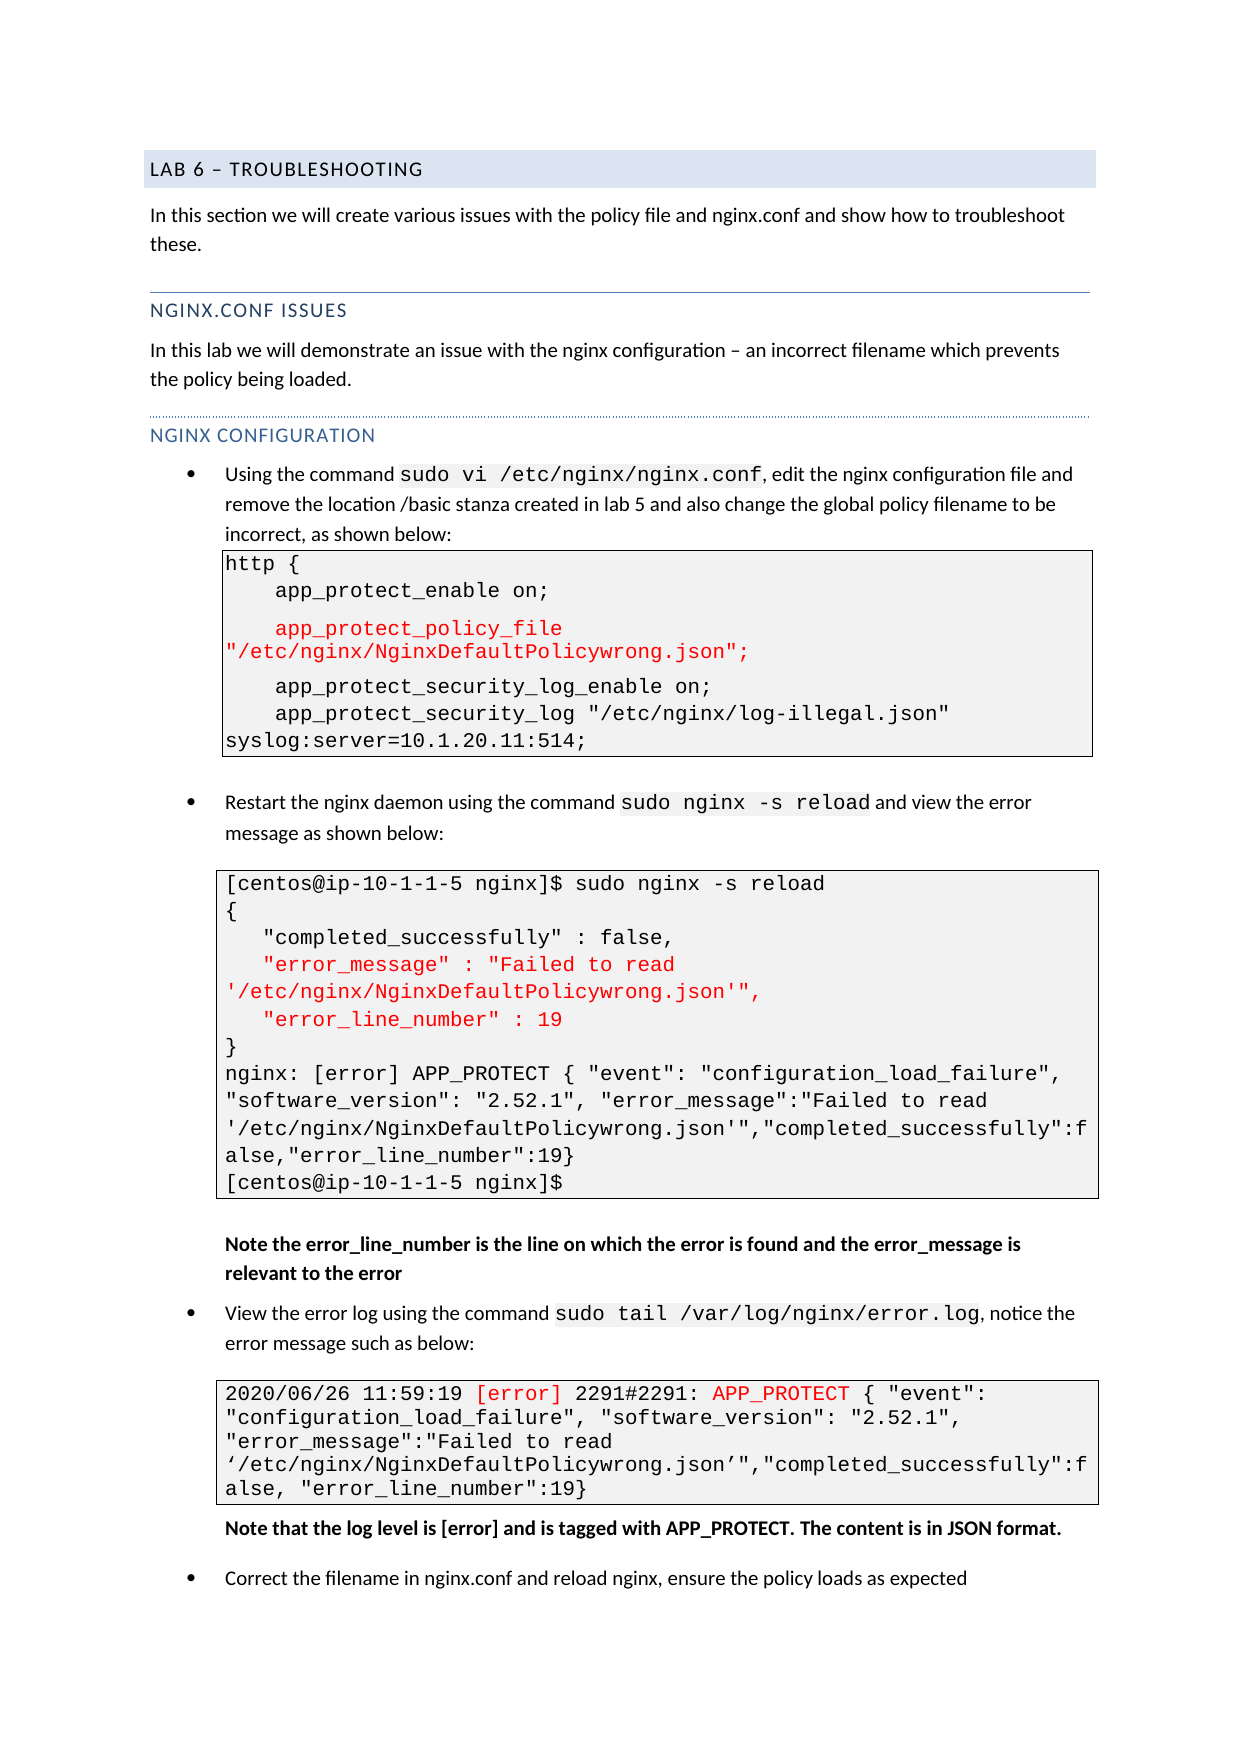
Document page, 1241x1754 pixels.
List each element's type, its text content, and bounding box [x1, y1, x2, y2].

text "completed_successfully" : false, [217, 924, 1098, 951]
text Note the error_line_number is the line on which the error is found and the error_message is relevant to the error [225, 1231, 1090, 1286]
list app_protect_enable on; [223, 577, 1092, 604]
text [centos@ip-10-1-1-5 nginx]$ sudo nginx -s reload [217, 871, 1098, 896]
text } [217, 1033, 1098, 1059]
text "error_message" : "Failed to read '/etc/nginx/NginxDefaultPolicywrong.json'", [217, 951, 1098, 1005]
list Restart the nginx daemon using the command sudo nginx -s reload and view the error message as shown below: [187, 789, 1090, 845]
text "error_line_number" : 19 [217, 1006, 1098, 1032]
text nginx: [error] APP_PROTECT { "event": "configuration_load_failure", "software_version": "2.52.1", "error_message":"Failed to read '/etc/nginx/NginxDefaultPolicywrong.json'","completed_successfully":false,"error_line_number":19} [217, 1060, 1098, 1168]
text app_protect_policy_file "/etc/nginx/NginxDefaultPolicywrong.json"; [223, 615, 1092, 665]
list Using the command sudo vi /etc/nginx/nginx.conf, edit the nginx configuration file and remove the location /basic stanza created in lab 5 and also change the global policy filename to be incorrect, as shown below: [187, 461, 1090, 546]
list app_protect_security_log_enable on; [223, 672, 1092, 699]
text [centos@ip-10-1-1-5 nginx]$ [217, 1169, 1098, 1198]
text In this section we will create various issues with the policy file and nginx.conf and show how to troubleshoot these. [150, 202, 1090, 257]
list View the error log using the command sudo tail /var/log/nginx/error.log, notice the error message such as below: [187, 1300, 1090, 1356]
text 2020/06/26 11:59:19 [error] 2291#2291: APP_PROTECT { "event": "configuration_load_failure", "software_version": "2.52.1", "error_message":"Failed to read ‘/etc/nginx/NginxDefaultPolicywrong.json’","completed_successfully":false, "error_line_number":19} [217, 1381, 1098, 1504]
list http { [223, 551, 1092, 577]
subtitle Lab 6 – Troubleshooting [150, 156, 1090, 182]
text Note that the log level is [error] and is tagged with APP_PROTECT. The content is in JSON format. [225, 1515, 1090, 1541]
text In this lab we will demonstrate an issue with the nginx configuration – an incorrect filename which prevents the policy being loaded. [150, 337, 1090, 392]
subtitle nginx.conf Issues [150, 293, 1090, 323]
list app_protect_security_log "/etc/nginx/log-illegal.json" syslog:server=10.1.20.11:514; [223, 700, 1092, 756]
text { [217, 897, 1098, 924]
list Correct the filename in nginx.conf and reload nginx, ensure the policy loads as expected [187, 1565, 1090, 1591]
subtitle Nginx Configuration [150, 416, 1090, 447]
